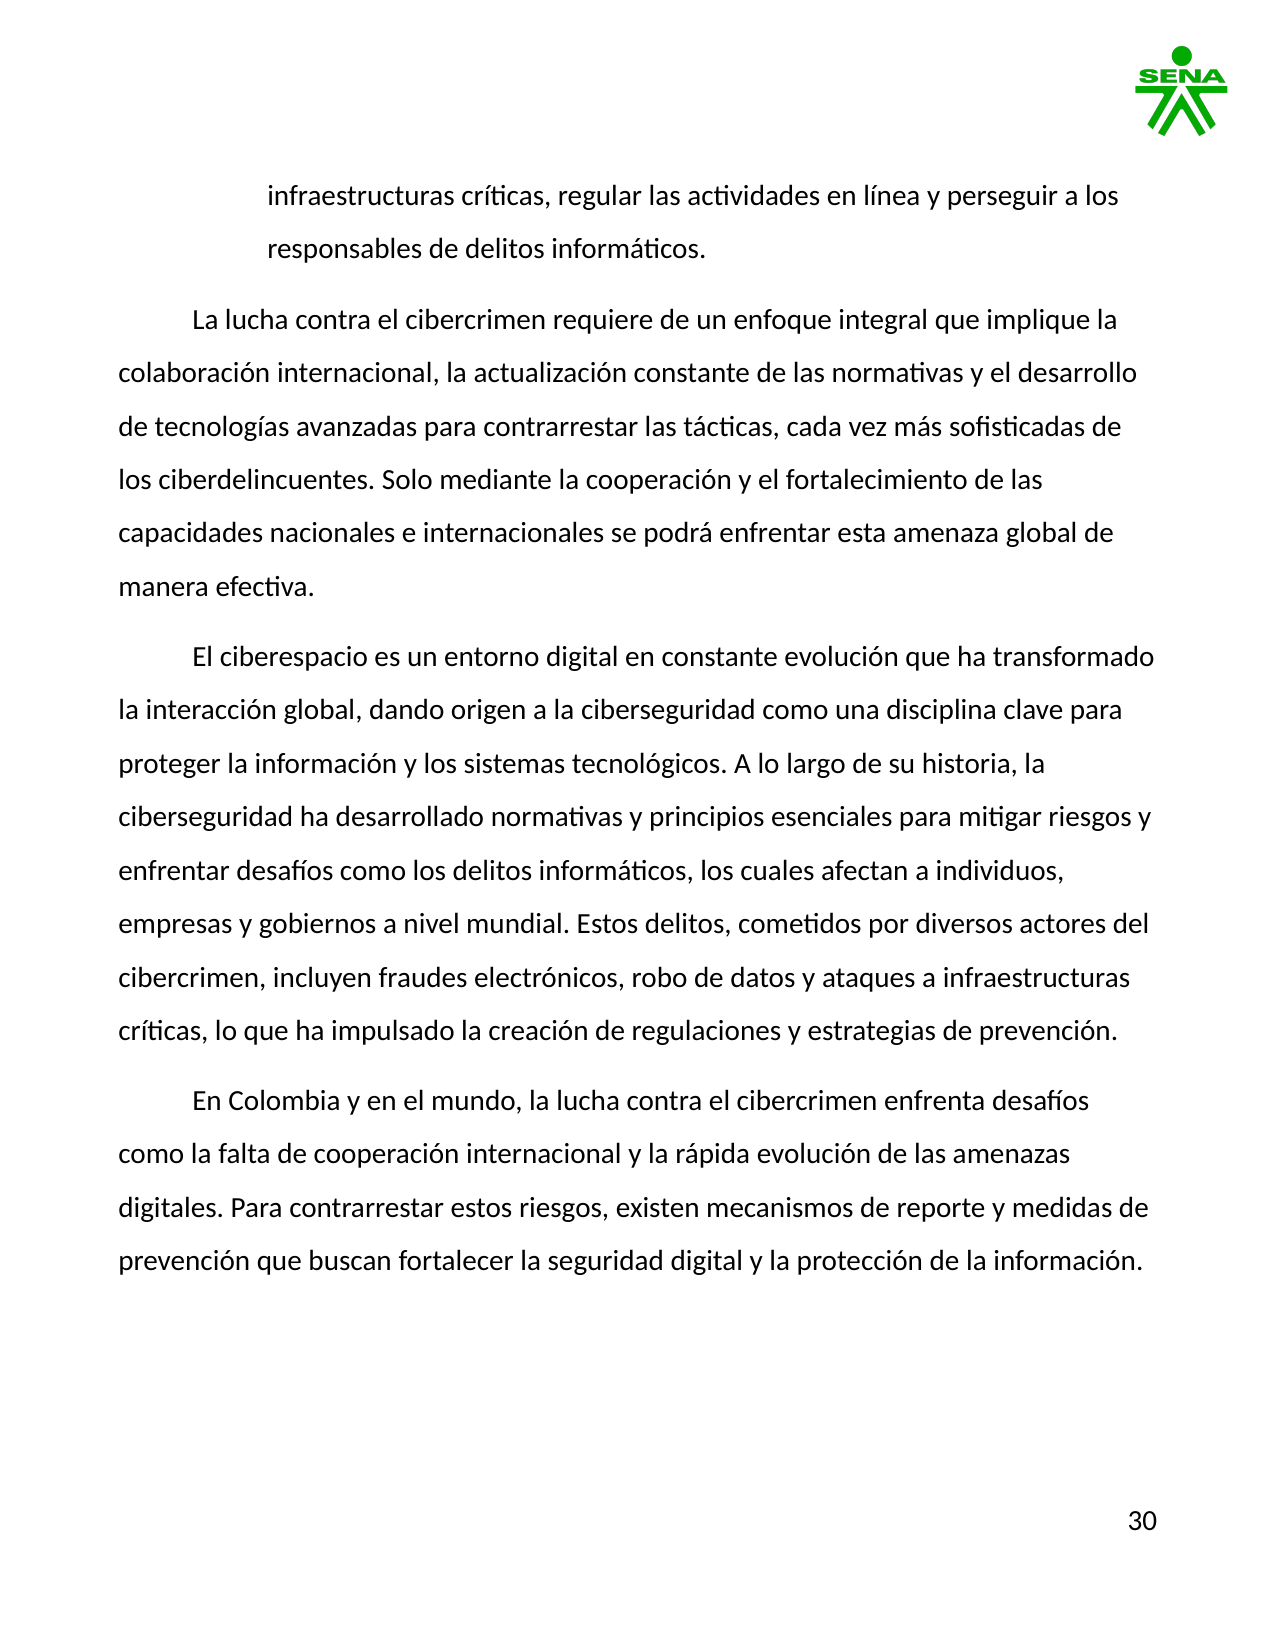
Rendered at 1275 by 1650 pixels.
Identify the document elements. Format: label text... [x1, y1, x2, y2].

text El ciberespacio es un entorno digital en constante evolución que ha transformado la interacción global, dando origen a la ciberseguridad como una disciplina clave para proteger la información y los sistemas tecnológicos. A lo largo de su historia, la ciberseguridad ha desarrollado normativas y principios esenciales para mitigar riesgos y enfrentar desafíos como los delitos informáticos, los cuales afectan a individuos, empresas y gobiernos a nivel mundial. Estos delitos, cometidos por diversos actores del cibercrimen, incluyen fraudes electrónicos, robo de datos y ataques a infraestructuras críticas, lo que ha impulsado la creación de regulaciones y estrategias de prevención. [118, 638, 1157, 1048]
picture [1135, 46, 1228, 136]
text En Colombia y en el mundo, la lucha contra el cibercrimen enfrenta desafíos como la falta de cooperación internacional y la rápida evolución de las amenazas digitales. Para contrarrestar estos riesgos, existen mecanismos de reporte y medidas de prevención que buscan fortalecer la seguridad digital y la protección de la información. [118, 1082, 1157, 1278]
text La lucha contra el cibercrimen requiere de un enfoque integral que implique la colaboración internacional, la actualización constante de las normativas y el desarrollo de tecnologías avanzadas para contrarrestar las tácticas, cada vez más sofisticadas de los ciberdelincuentes. Solo mediante la cooperación y el fortalecimiento de las capacidades nacionales e internacionales se podrá enfrentar esta amenaza global de manera efectiva. [118, 301, 1157, 603]
